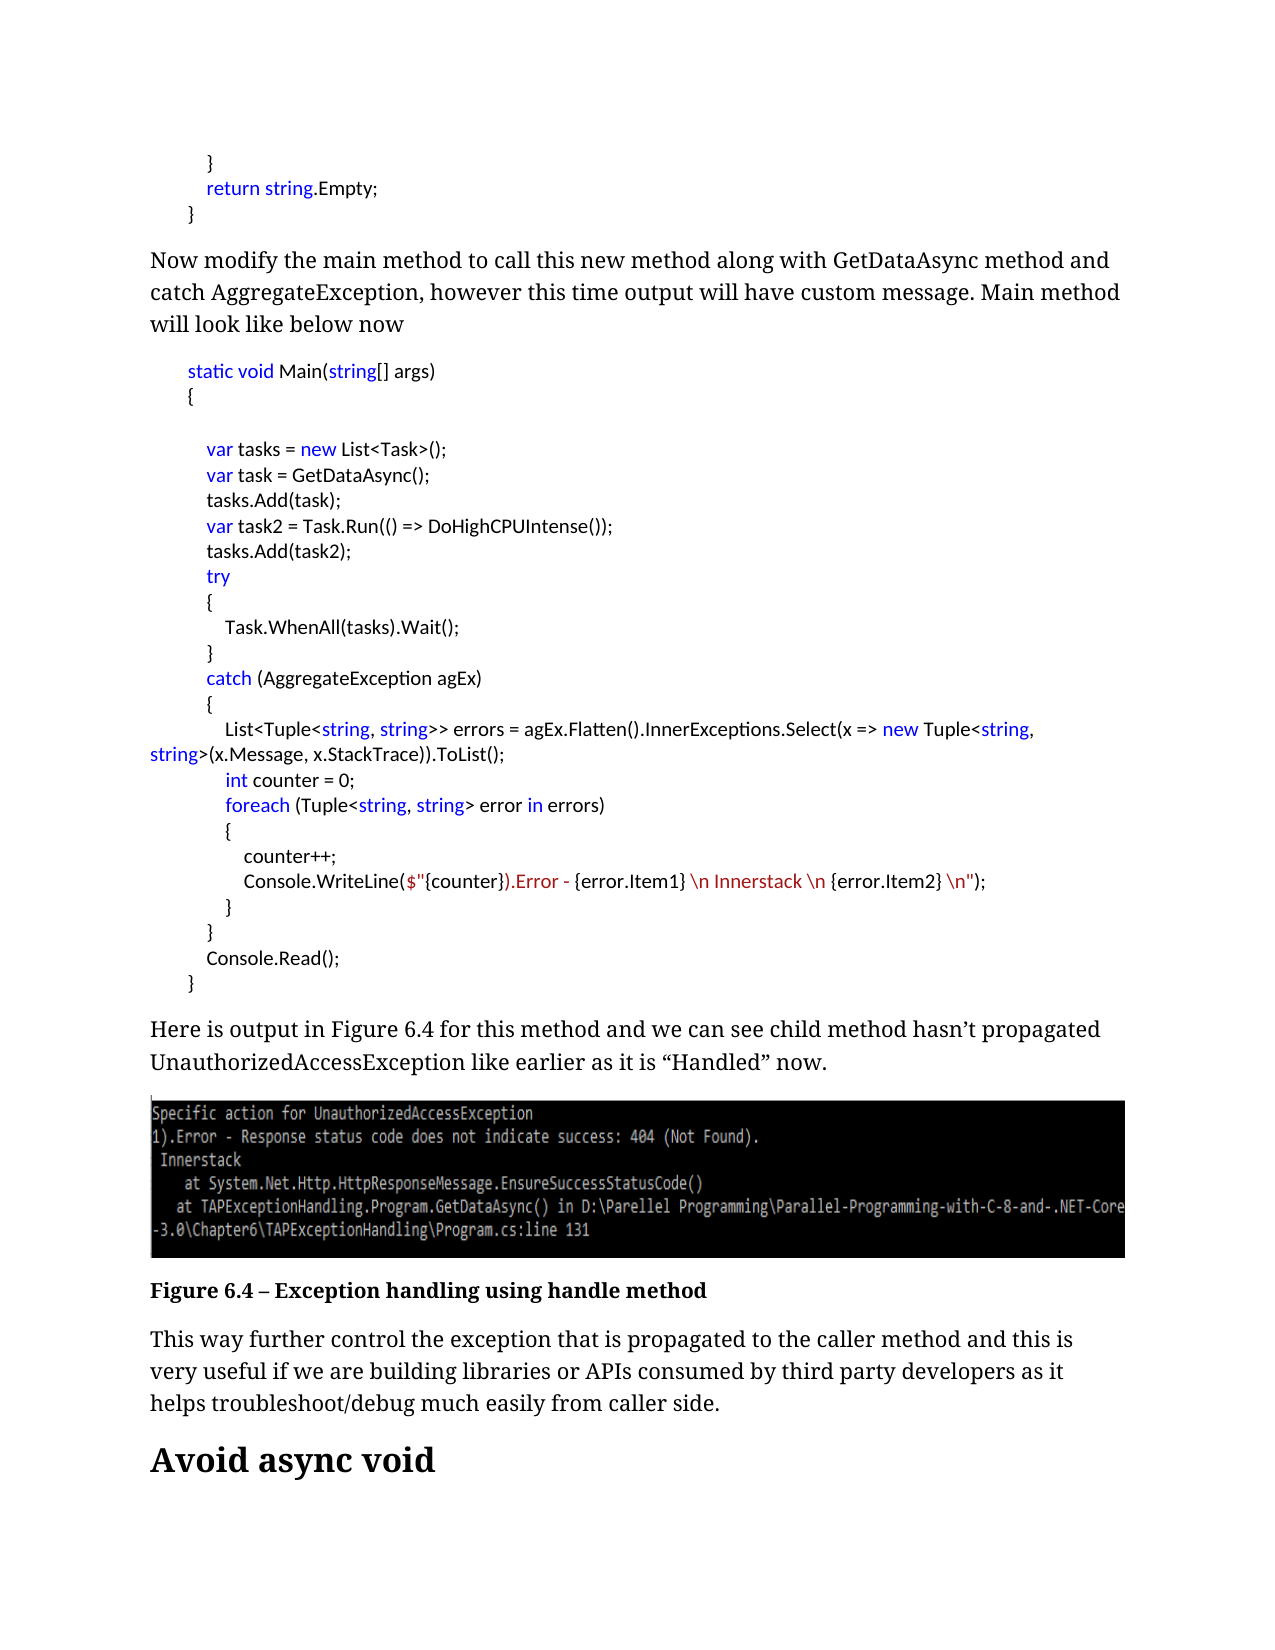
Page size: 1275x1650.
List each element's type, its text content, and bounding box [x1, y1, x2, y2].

text Avoid async void [150, 1437, 1125, 1482]
text Fig 6.4 – sing handle method [150, 1277, 1125, 1305]
text } [150, 201, 1125, 226]
text return string.Empty; [150, 175, 1125, 201]
text } [150, 150, 1125, 175]
picture [150, 1095, 1125, 1258]
text Here is output for this method and we can see child method hasn’t propagated UnauthorizedAccessException like earlier as it is “Handled” now. [150, 1014, 1125, 1076]
